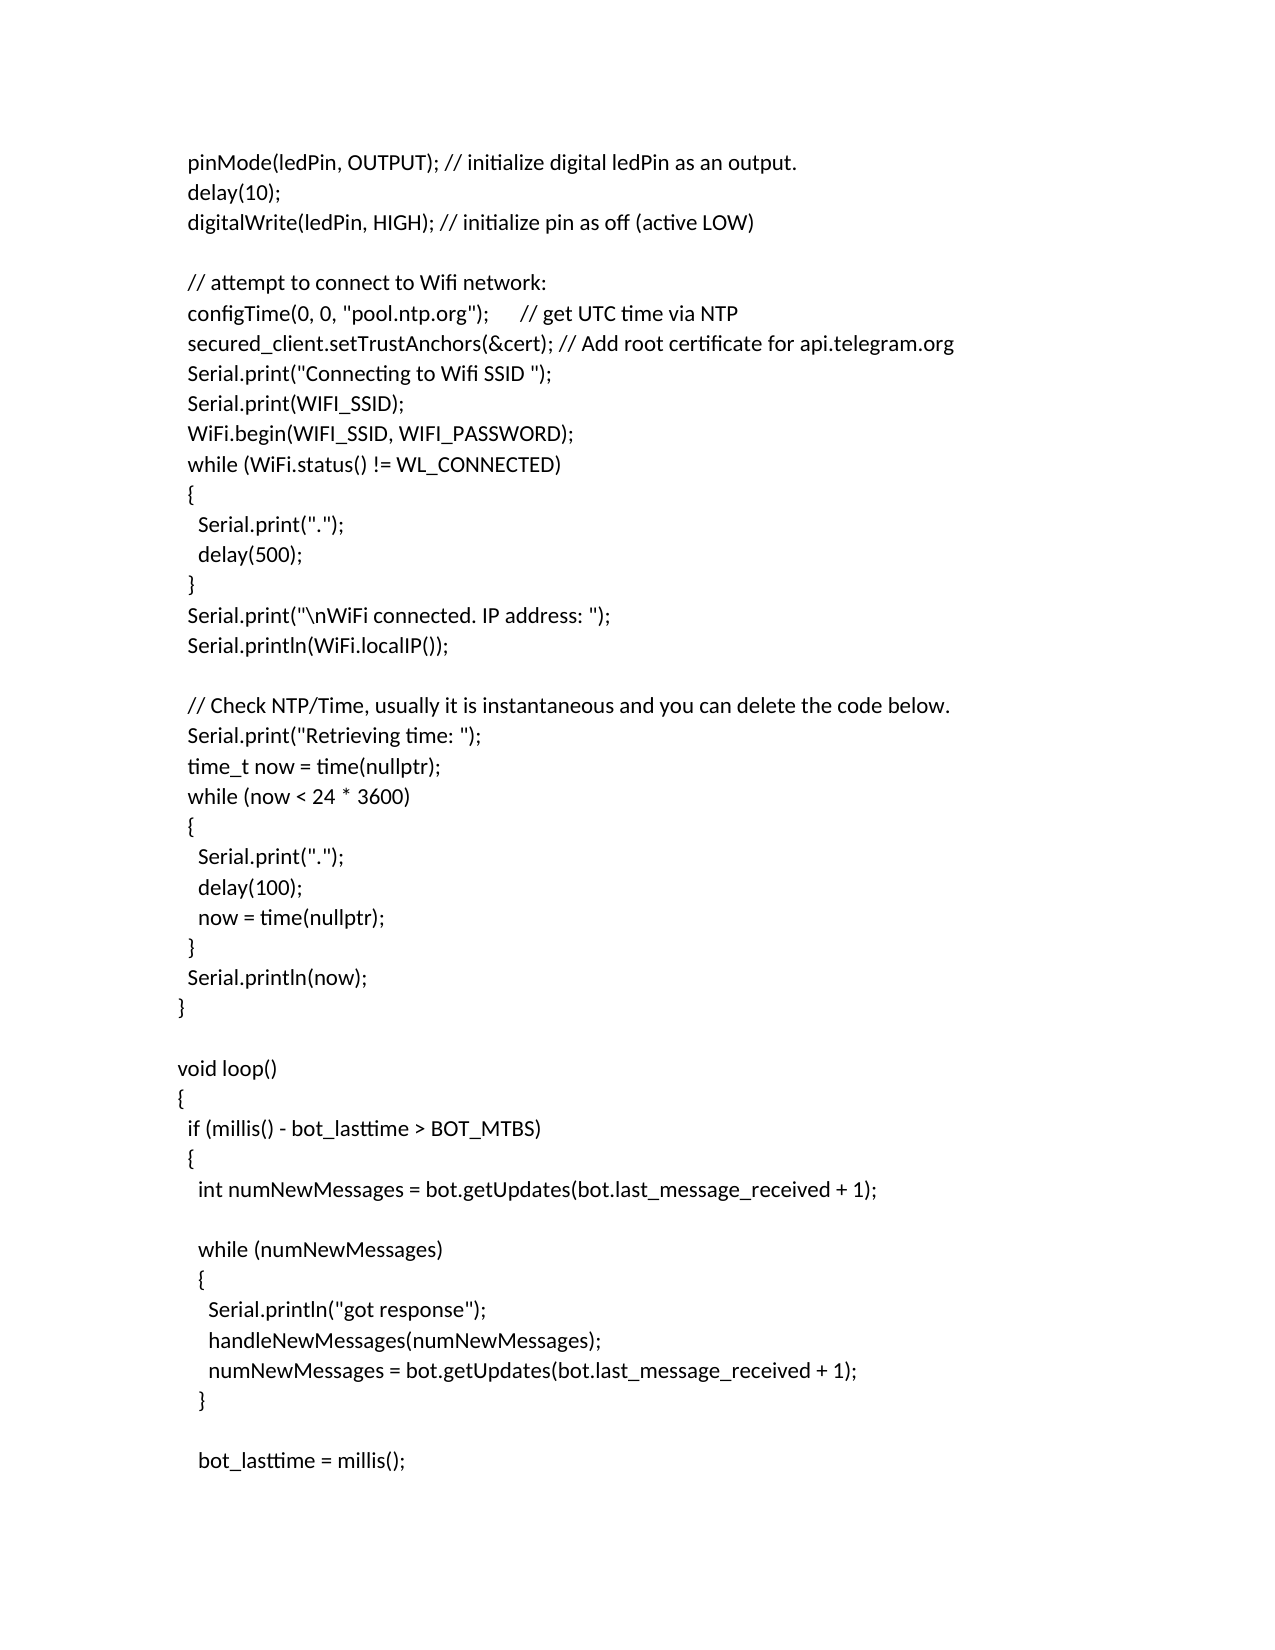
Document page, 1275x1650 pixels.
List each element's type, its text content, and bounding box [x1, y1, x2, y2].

text } [177, 1386, 1098, 1414]
text while (WiFi.status() != WL_CONNECTED) [177, 450, 1098, 478]
text Serial.print("\nWiFi connected. IP address: "); [177, 601, 1098, 629]
text } [177, 933, 1098, 961]
text // Check NTP/Time, usually it is instantaneous and you can delete the code below. [177, 691, 1098, 719]
text configTime(0, 0, "pool.ntp.org"); // get UTC time via NTP [177, 299, 1098, 327]
text Serial.print("."); [177, 510, 1098, 538]
text int numNewMessages = bot.getUpdates(bot.last_message_received + 1); [177, 1175, 1098, 1203]
text { [177, 1084, 1098, 1112]
text pinMode(ledPin, OUTPUT); // initialize digital ledPin as an output. [177, 148, 1098, 176]
text time_t now = time(nullptr); [177, 752, 1098, 780]
text now = time(nullptr); [177, 903, 1098, 931]
text numNewMessages = bot.getUpdates(bot.last_message_received + 1); [177, 1356, 1098, 1384]
text { [177, 480, 1098, 508]
text digitalWrite(ledPin, HIGH); // initialize pin as off (active LOW) [177, 208, 1098, 236]
text } [177, 993, 1098, 1021]
text { [177, 1144, 1098, 1172]
text delay(10); [177, 178, 1098, 206]
text Serial.println("got response"); [177, 1296, 1098, 1323]
text Serial.println(WiFi.localIP()); [177, 631, 1098, 659]
text delay(500); [177, 540, 1098, 568]
text Serial.print("Retrieving time: "); [177, 722, 1098, 749]
text handleNewMessages(numNewMessages); [177, 1326, 1098, 1354]
text delay(100); [177, 873, 1098, 901]
text Serial.print("Connecting to Wifi SSID "); [177, 359, 1098, 387]
text secured_client.setTrustAnchors(&cert); // Add root certificate for api.telegram.org [177, 329, 1098, 357]
text void loop() [177, 1054, 1098, 1082]
text Serial.print("."); [177, 842, 1098, 870]
text while (numNewMessages) [177, 1235, 1098, 1263]
text Serial.print(WIFI_SSID); [177, 389, 1098, 417]
text { [177, 1265, 1098, 1293]
text Serial.println(now); [177, 963, 1098, 991]
text WiFi.begin(WIFI_SSID, WIFI_PASSWORD); [177, 419, 1098, 447]
text // attempt to connect to Wifi network: [177, 268, 1098, 296]
text while (now < 24 * 3600) [177, 782, 1098, 810]
text } [177, 571, 1098, 598]
text bot_lasttime = millis(); [177, 1447, 1098, 1474]
text if (millis() - bot_lasttime > BOT_MTBS) [177, 1114, 1098, 1142]
text { [177, 812, 1098, 840]
